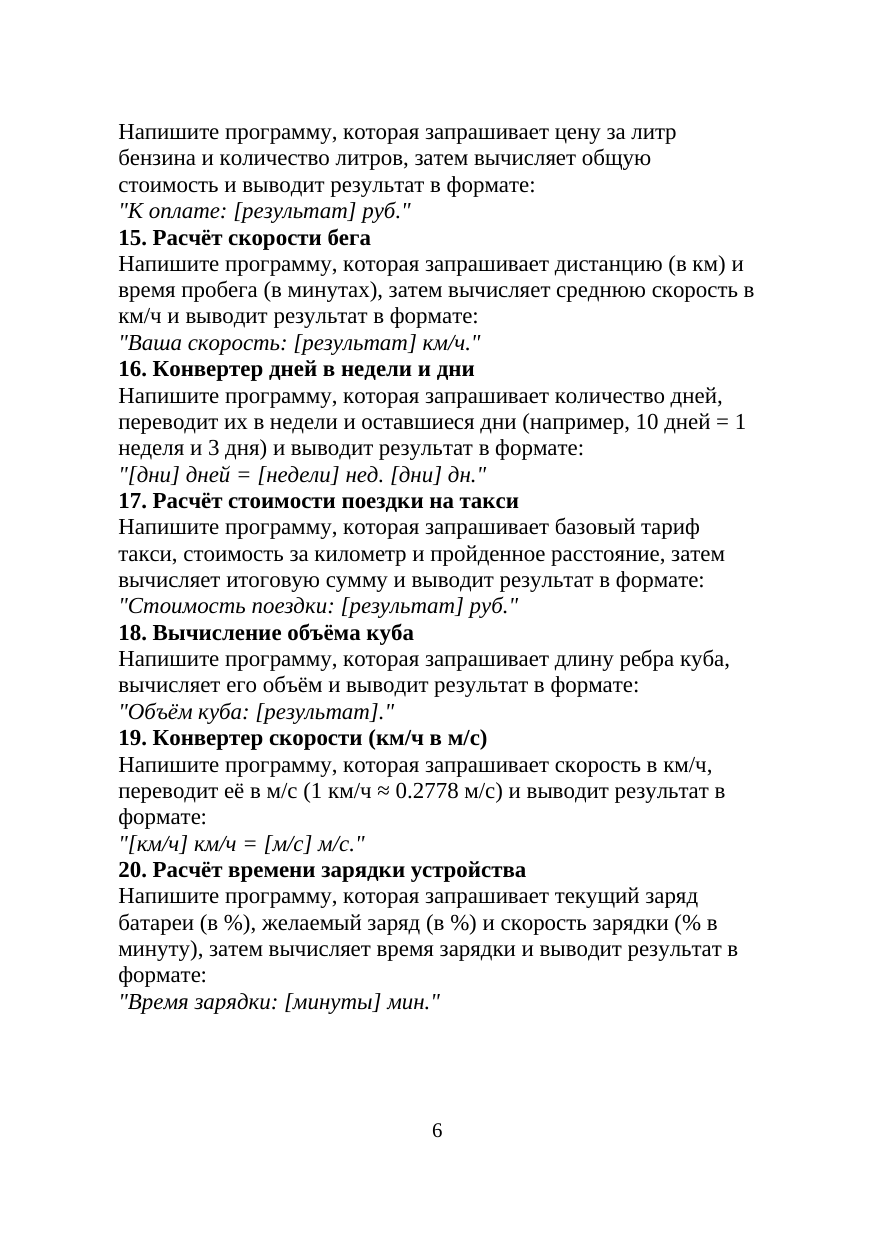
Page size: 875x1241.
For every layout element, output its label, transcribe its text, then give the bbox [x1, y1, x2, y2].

text 20. Расчёт времени зарядки устройства [118, 856, 756, 882]
text Напишите программу, которая запрашивает скорость в км/ч, переводит её в м/с (1 км/ч ≈ 0.2778 м/с) и выводит результат в формате: "[км/ч] км/ч = [м/с] м/с." [118, 751, 756, 856]
text Напишите программу, которая запрашивает цену за литр бензина и количество литров, затем вычисляет общую стоимость и выводит результат в формате: "К оплате: [результат] руб." [118, 118, 756, 223]
text Напишите программу, которая запрашивает длину ребра куба, вычисляет его объём и выводит результат в формате: "Объём куба: [результат]." [118, 645, 756, 724]
text 19. Конвертер скорости (км/ч в м/с) [118, 724, 756, 751]
text Напишите программу, которая запрашивает базовый тариф такси, стоимость за километр и пройденное расстояние, затем вычисляет итоговую сумму и выводит результат в формате: "Стоимость поездки: [результат] руб." [118, 513, 756, 619]
text 15. Расчёт скорости бега [118, 223, 756, 250]
text Напишите программу, которая запрашивает дистанцию (в км) и время пробега (в минутах), затем вычисляет среднюю скорость в км/ч и выводит результат в формате: "Ваша скорость: [результат] км/ч." [118, 250, 756, 355]
text Напишите программу, которая запрашивает количество дней, переводит их в недели и оставшиеся дни (например, 10 дней = 1 неделя и 3 дня) и выводит результат в формате: "[дни] дней = [недели] нед. [дни] дн." [118, 382, 756, 487]
text Напишите программу, которая запрашивает текущий заряд батареи (в %), желаемый заряд (в %) и скорость зарядки (% в минуту), затем вычисляет время зарядки и выводит результат в формате: "Время зарядки: [минуты] мин." [118, 882, 756, 1014]
text 17. Расчёт стоимости поездки на такси [118, 487, 756, 513]
text 16. Конвертер дней в недели и дни [118, 355, 756, 382]
text 18. Вычисление объёма куба [118, 619, 756, 645]
